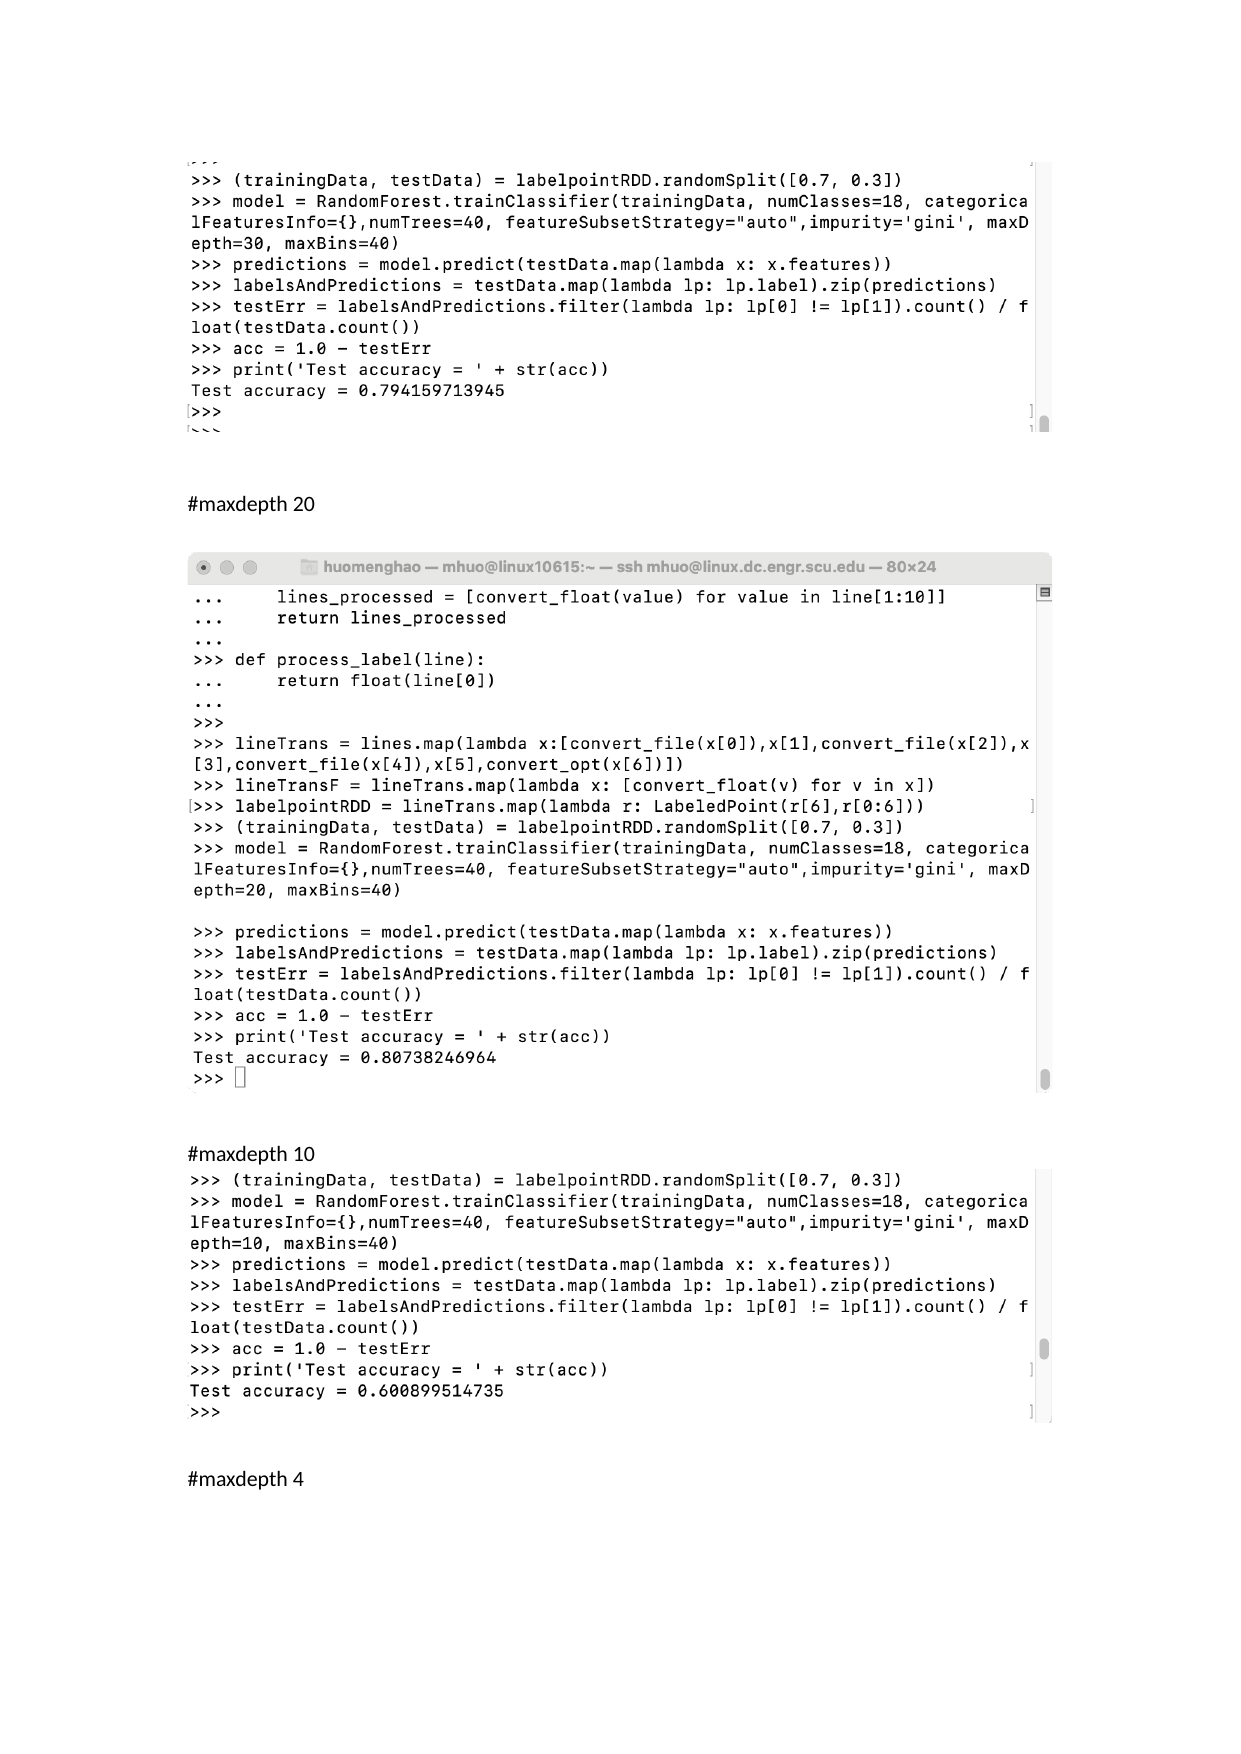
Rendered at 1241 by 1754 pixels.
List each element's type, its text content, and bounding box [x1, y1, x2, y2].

picture [187, 552, 1053, 1093]
picture [187, 1169, 1052, 1423]
text #maxdepth 20 [187, 487, 1053, 519]
text #maxdepth 10 [187, 1137, 1053, 1169]
text #maxdepth 4 [187, 1462, 1053, 1494]
picture [187, 162, 1052, 432]
